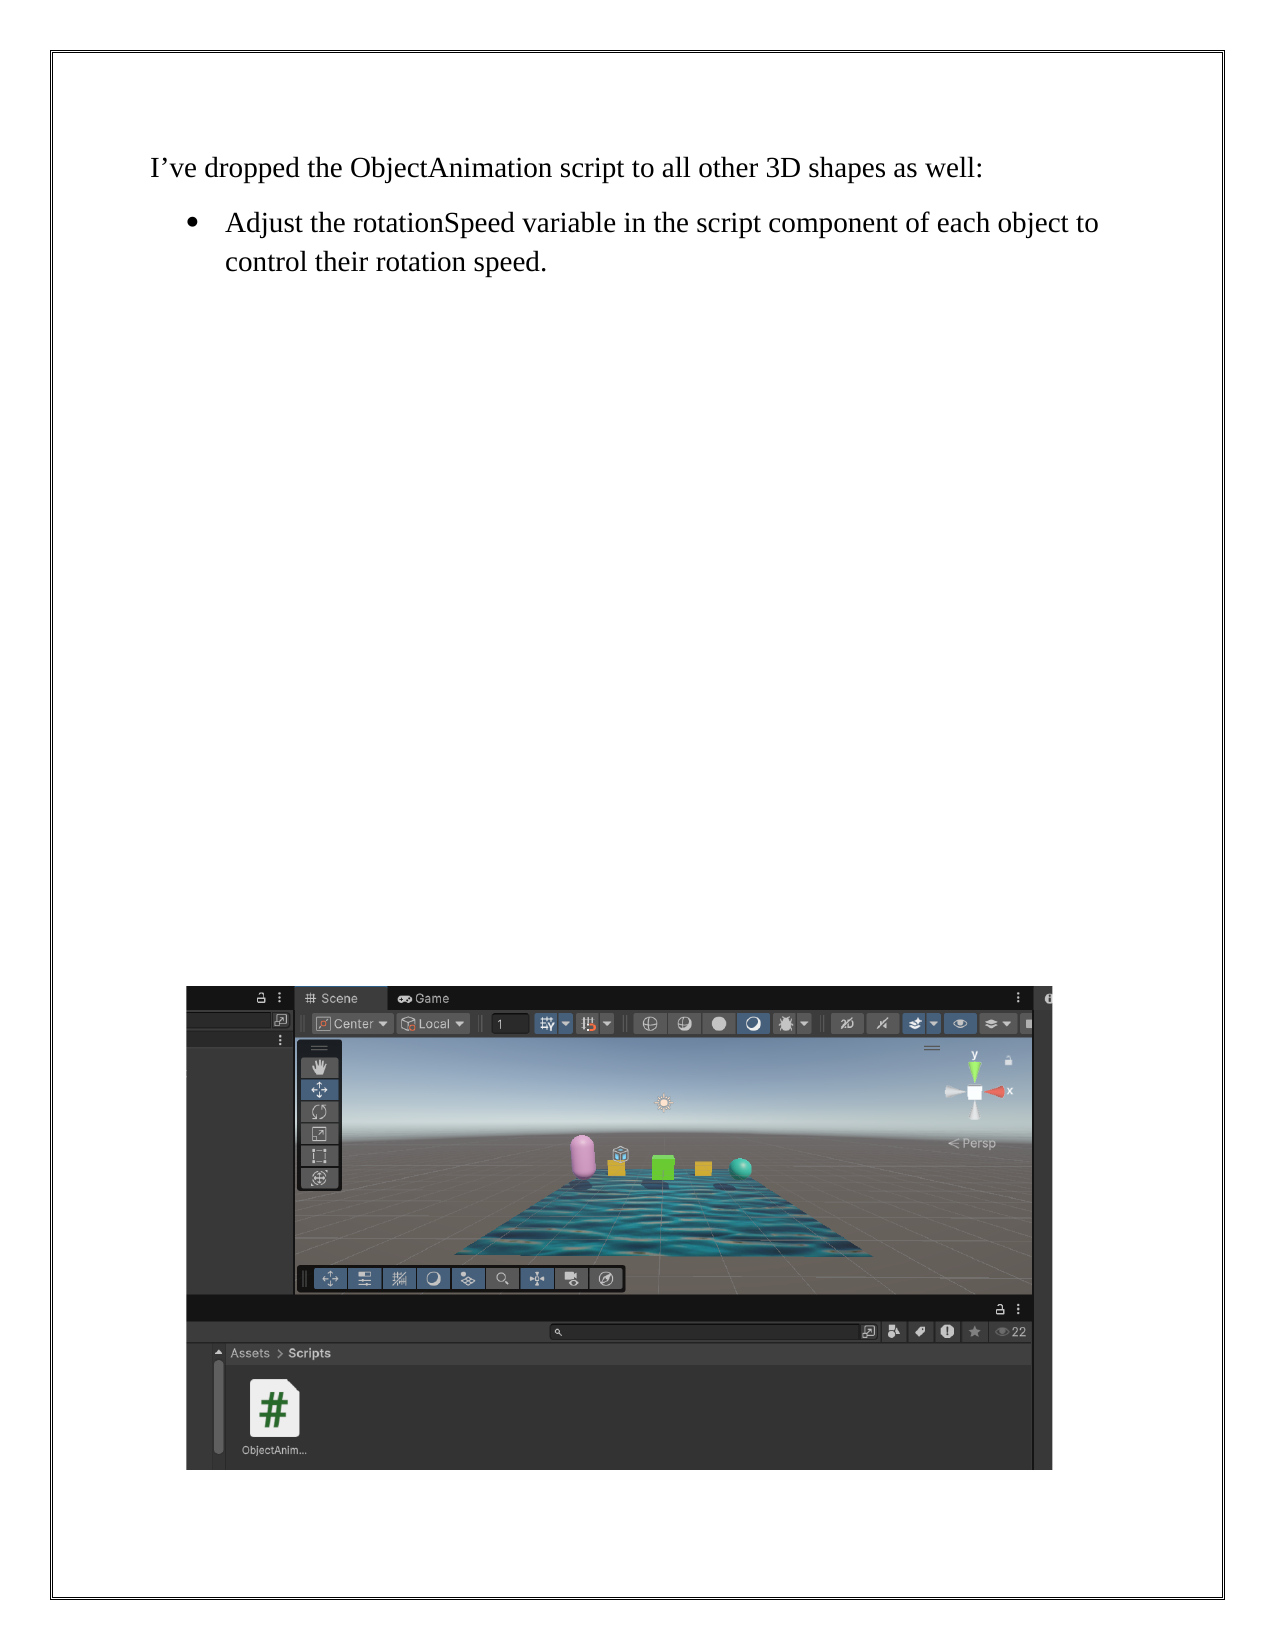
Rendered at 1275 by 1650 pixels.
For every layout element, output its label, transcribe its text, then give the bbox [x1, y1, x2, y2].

text I’ve dropped the ObjectAnimation script to all other 3D shapes as well: [150, 150, 1125, 183]
picture [186, 986, 1053, 1470]
list Adjust the rotationSpeed variable in the script component of each object to control their rotation speed. [187, 205, 1125, 277]
